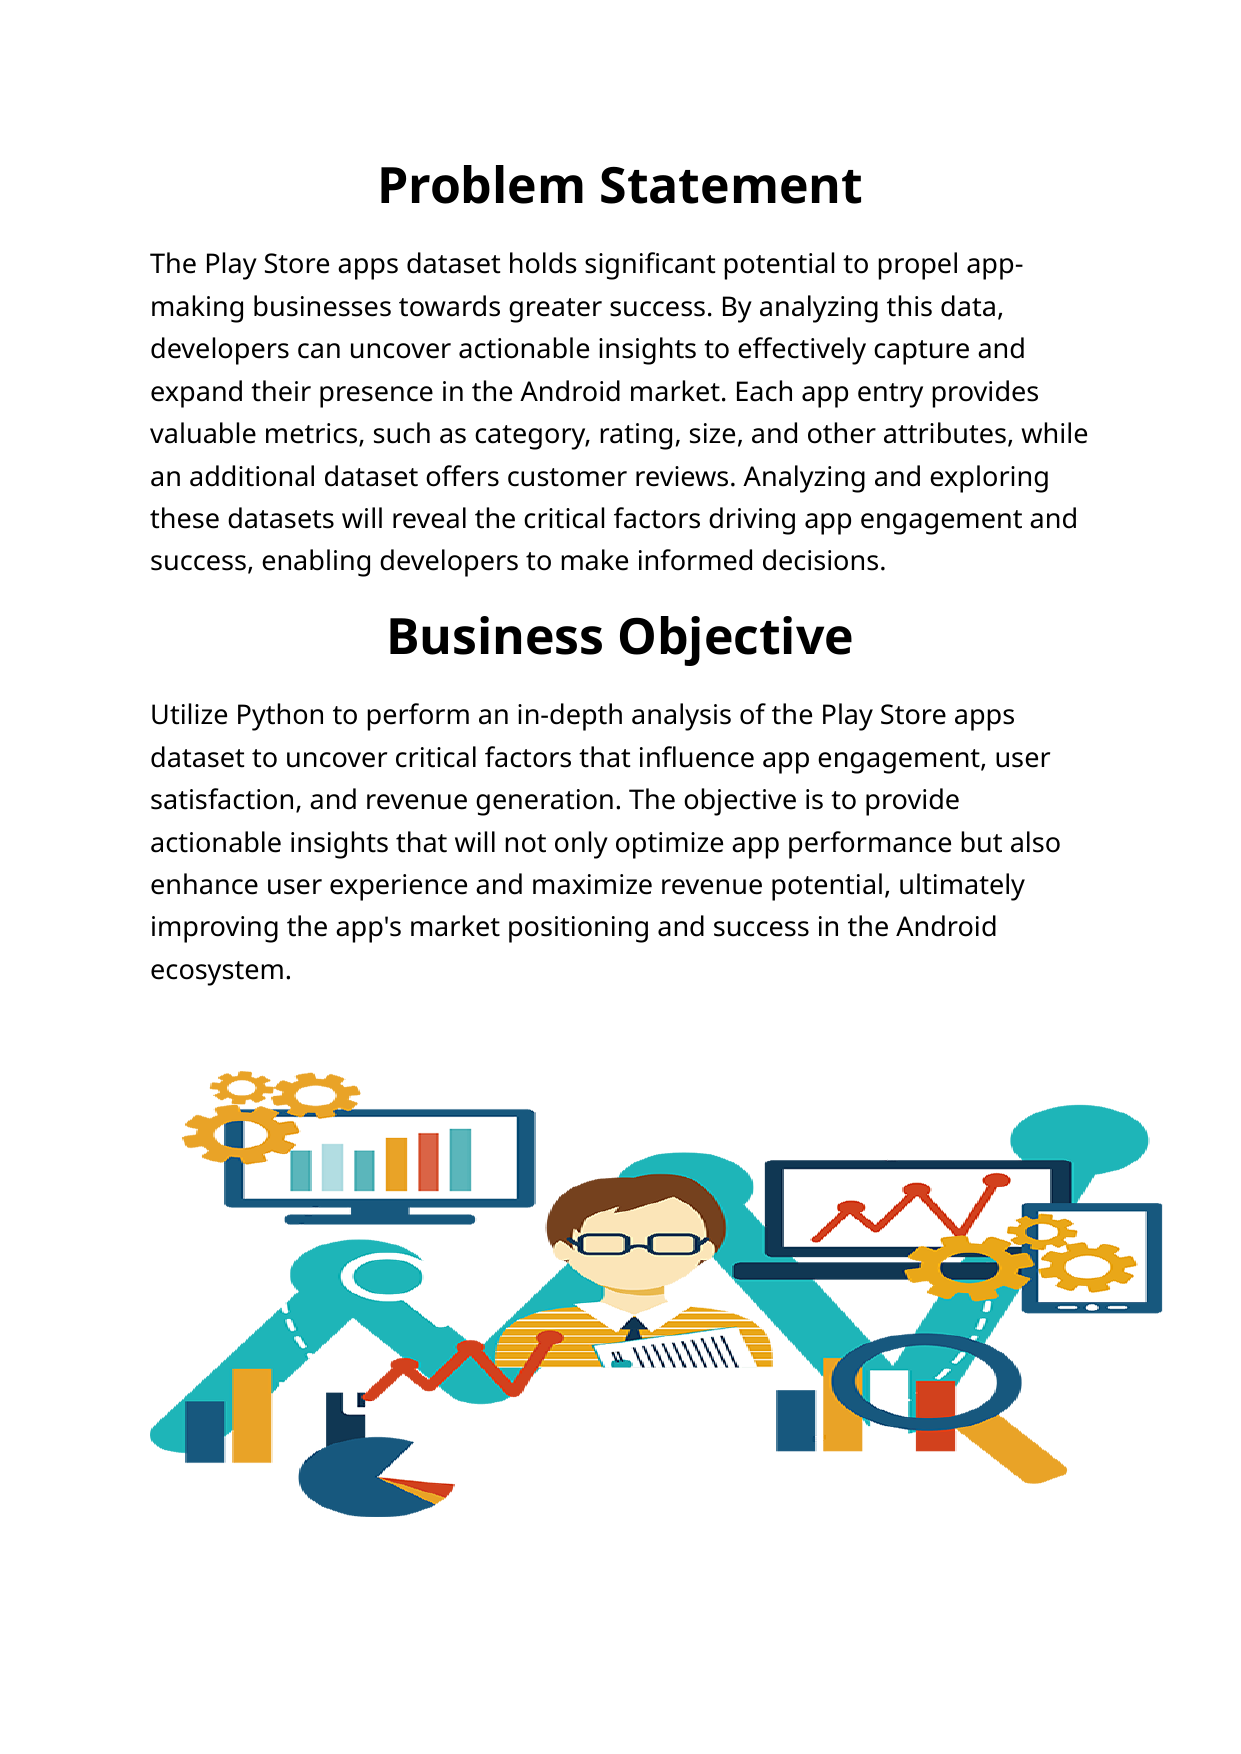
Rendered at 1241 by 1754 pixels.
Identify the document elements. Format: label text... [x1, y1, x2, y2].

text Business Objective [150, 601, 1090, 669]
picture [150, 1071, 1163, 1517]
text Problem Statement [150, 150, 1090, 218]
text The Play Store apps dataset holds significant potential to propel app-making businesses towards greater success. By analyzing this data, developers can uncover actionable insights to effectively capture and expand their presence in the Android market. Each app entry provides valuable metrics, such as category, rating, size, and other attributes, while an additional dataset offers customer reviews. Analyzing and exploring these datasets will reveal the critical factors driving app engagement and success, enabling developers to make informed decisions. [150, 245, 1090, 579]
text Utilize Python to perform an in-depth analysis of the Play Store apps dataset to uncover critical factors that influence app engagement, user satisfaction, and revenue generation. The objective is to provide actionable insights that will not only optimize app performance but also enhance user experience and maximize revenue potential, ultimately improving the app's market positioning and success in the Android ecosystem. [150, 696, 1090, 987]
